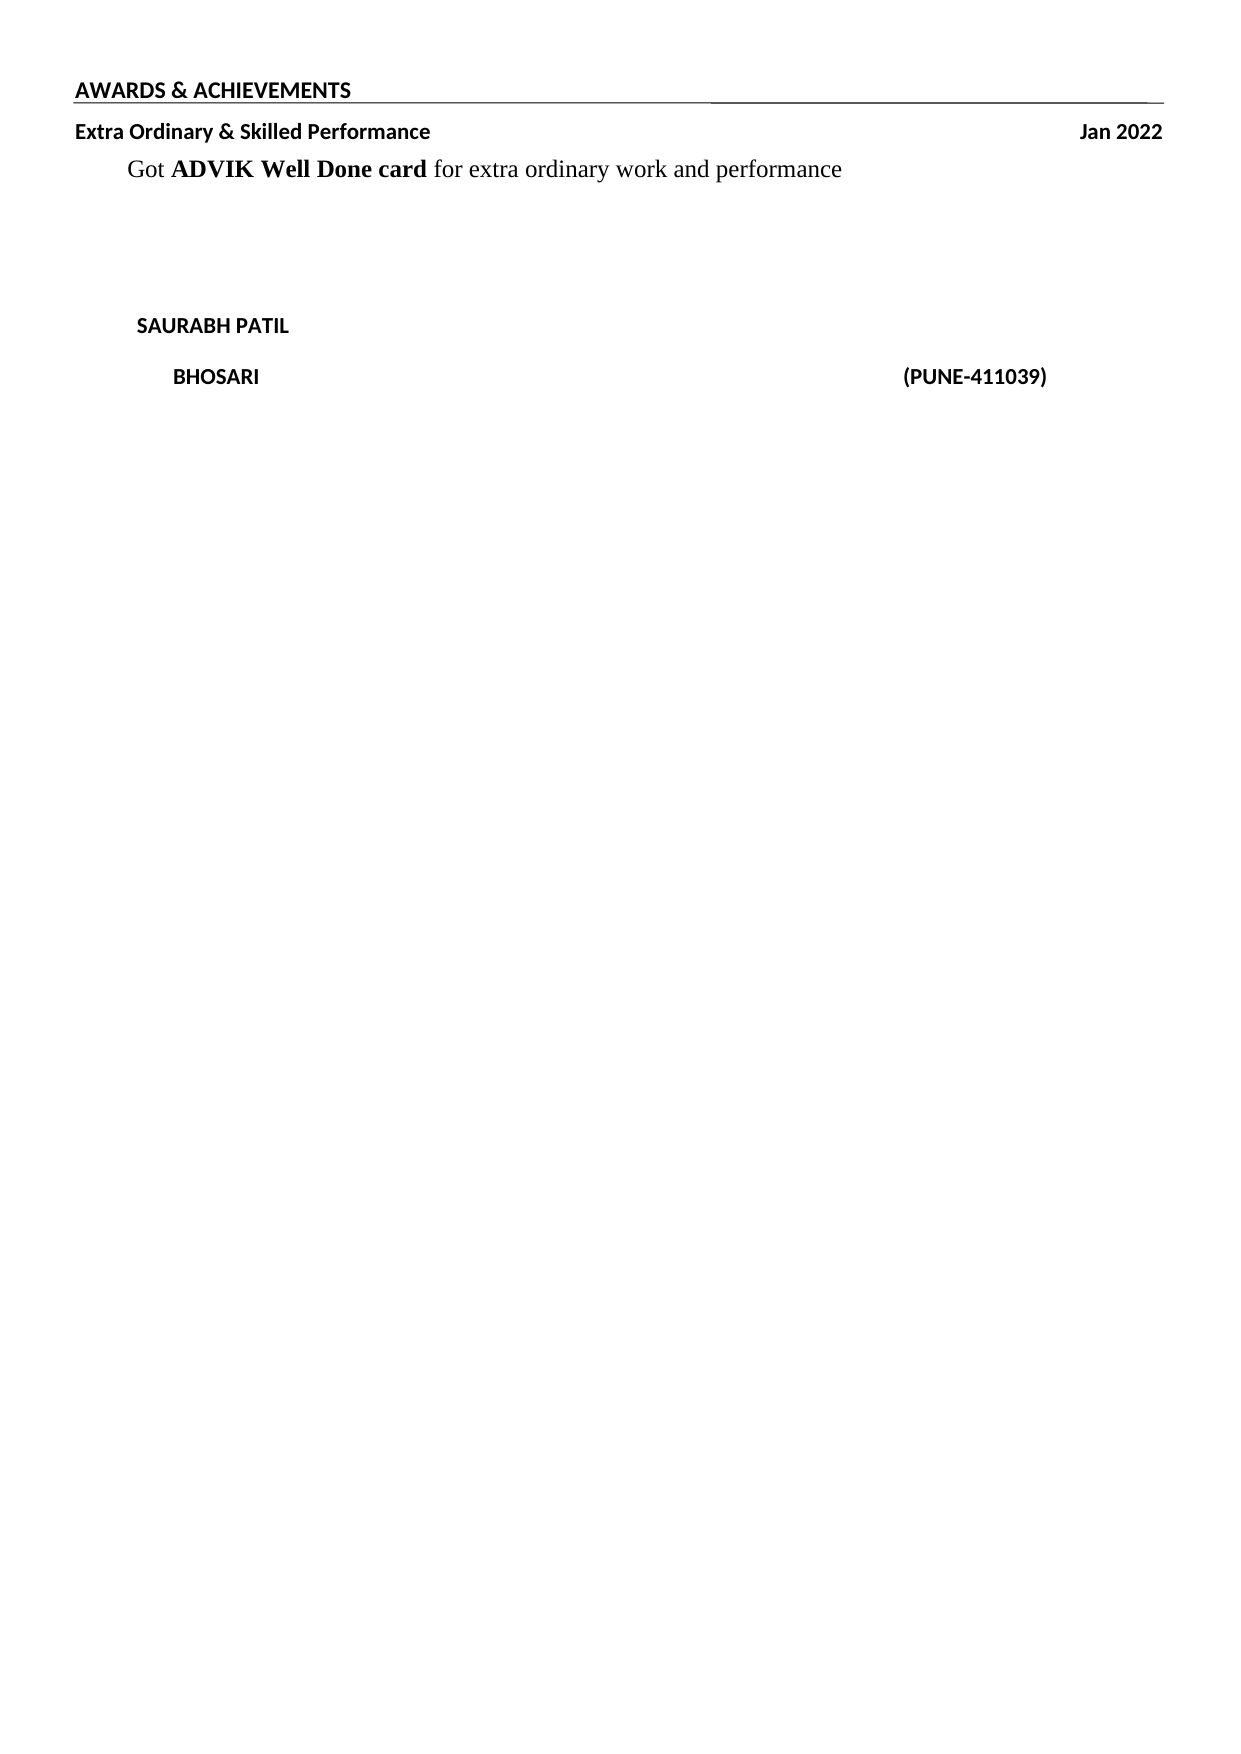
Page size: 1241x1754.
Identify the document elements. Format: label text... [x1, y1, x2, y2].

text Extra Ordinary & Skilled Performance Jan 2022 [75, 117, 1165, 145]
text Got ADVIK Well Done card for extra ordinary work and performance [127, 154, 1165, 183]
text AWARDS & ACHIEVEMENTS [75, 75, 1165, 102]
text BHOSARI (PUNE-411039) [75, 362, 1165, 391]
text SAURABH PATIL [75, 312, 1165, 339]
